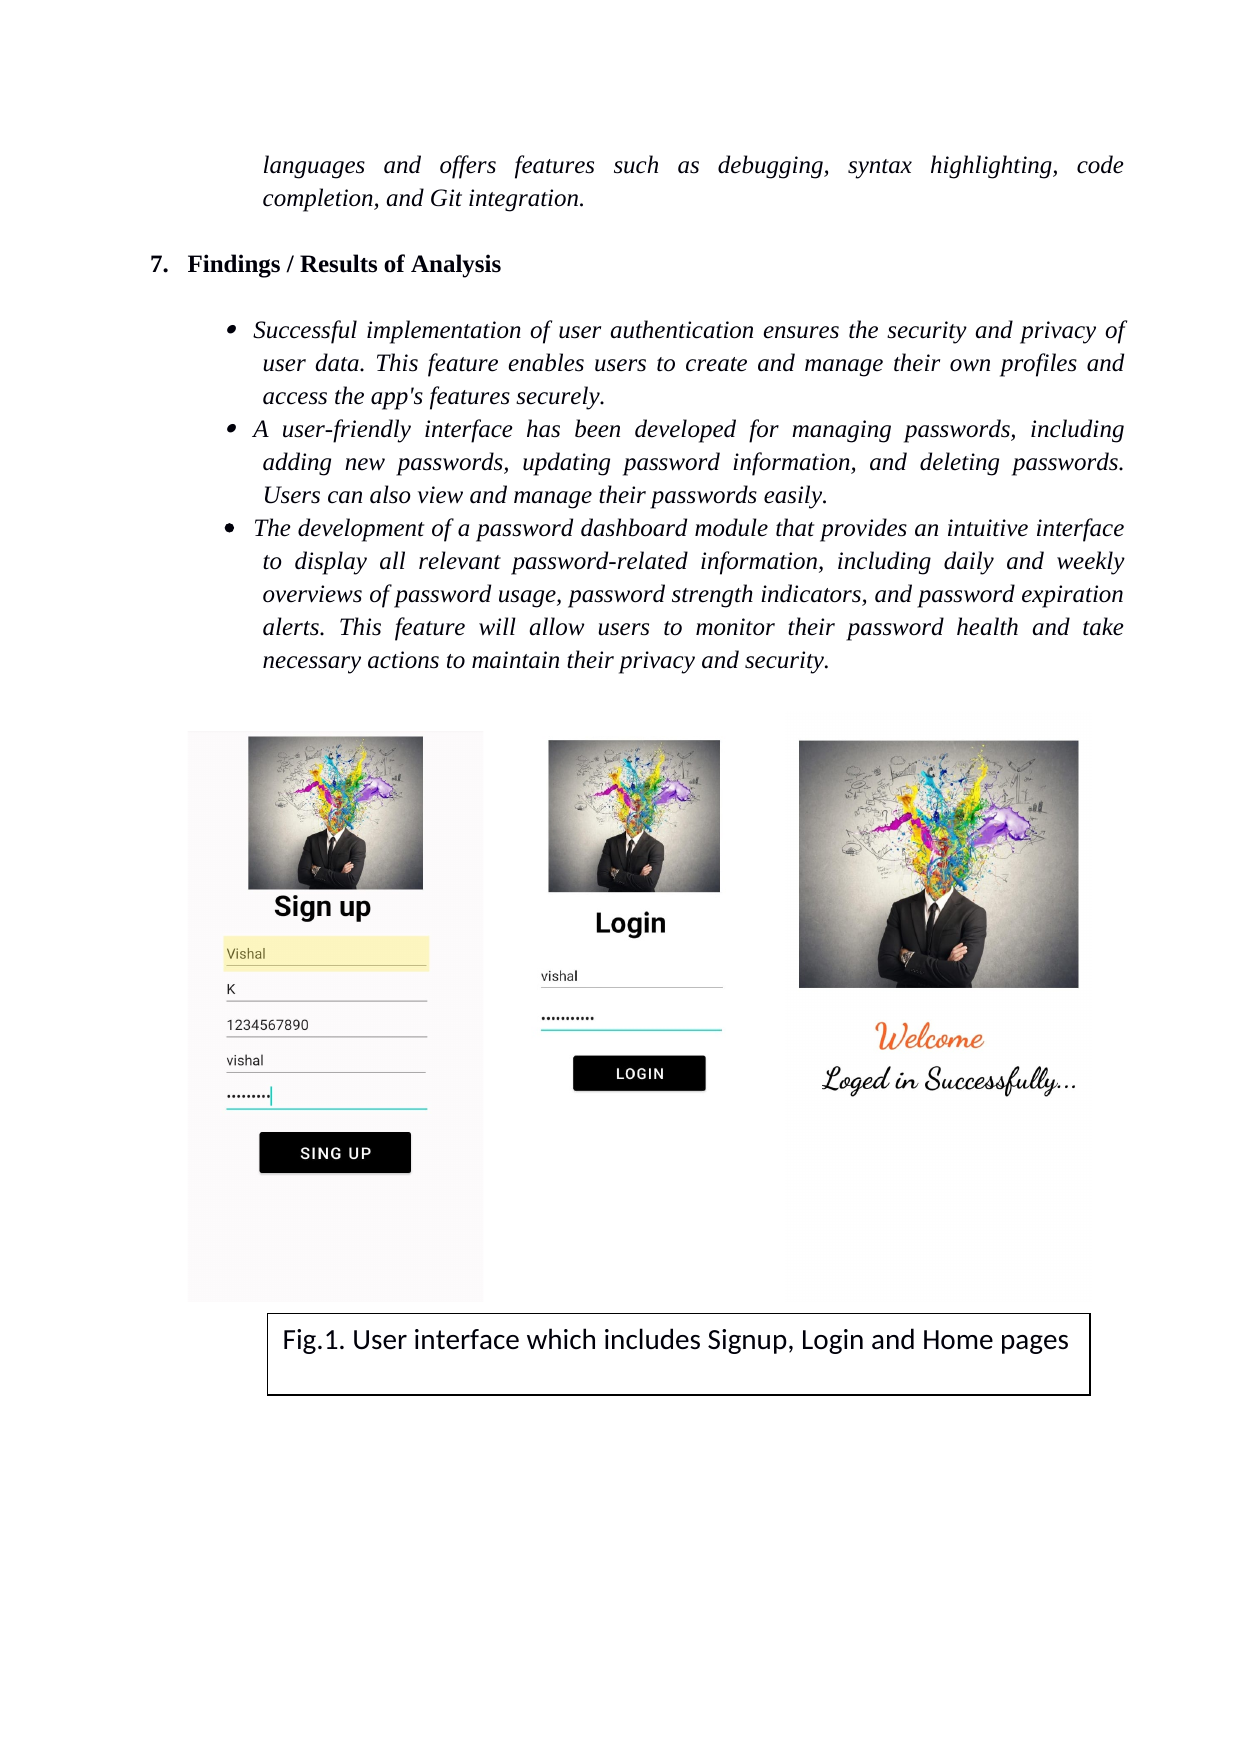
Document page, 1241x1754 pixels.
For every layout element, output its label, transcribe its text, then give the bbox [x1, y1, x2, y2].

picture [784, 711, 1093, 1302]
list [262, 150, 1128, 212]
list A user-friendly interface has been developed for managing passwords, including adding new passwords, updating password information, and deleting passwords. Users can also view and manage their passwords easily. [225, 414, 1128, 509]
list Successful implementation of user authentication ensures the security and privacy of user data. This feature enables users to create and manage their own profiles and access the app's features securely. [225, 315, 1128, 410]
picture [187, 731, 484, 1302]
list Findings / Results of Analysis [150, 249, 1128, 278]
list The development of a password dashboard module that provides an intuitive interface to display all relevant password-related information, including daily and weekly overviews of password usage, password strength indicators, and password expiration alerts. This feature will allow users to monitor their password health and take necessary actions to maintain their privacy and security. [225, 513, 1128, 674]
picture [488, 736, 780, 1302]
